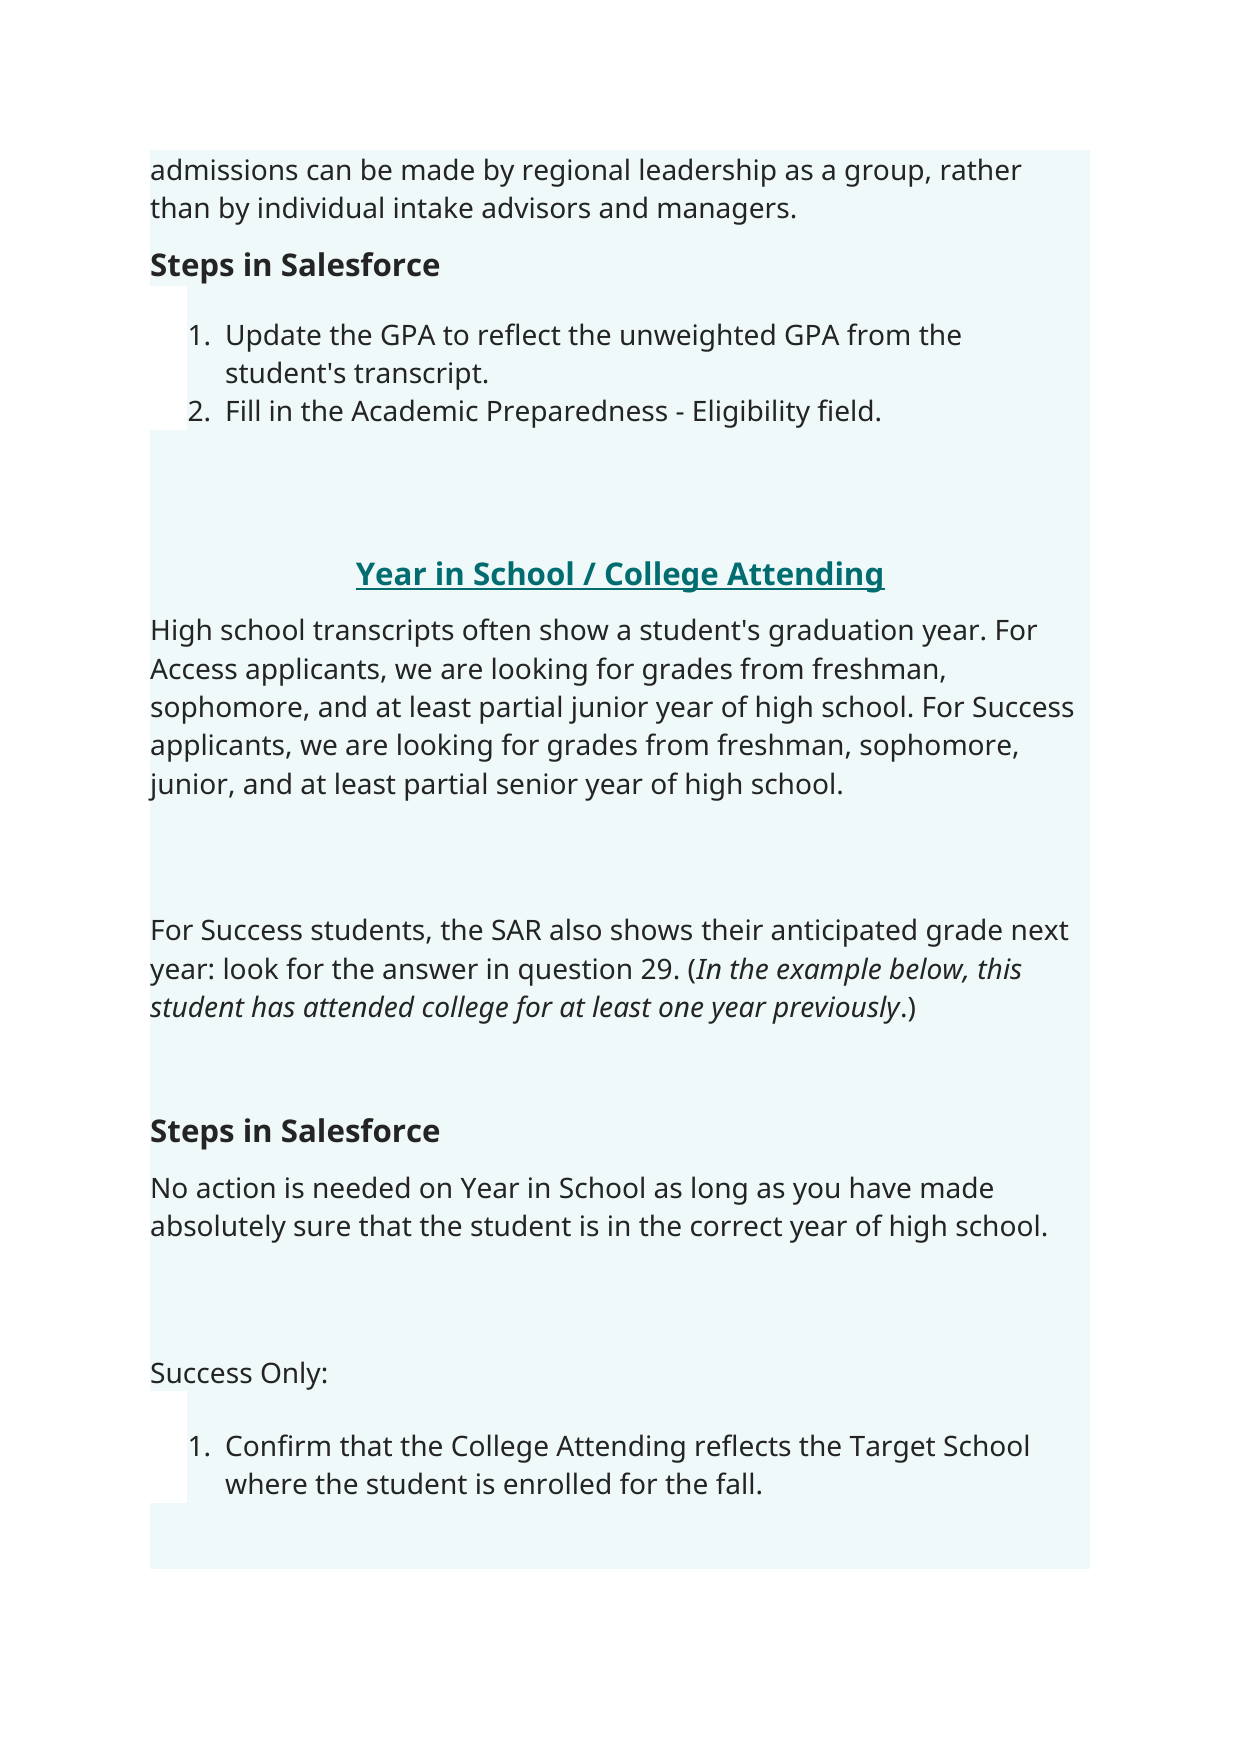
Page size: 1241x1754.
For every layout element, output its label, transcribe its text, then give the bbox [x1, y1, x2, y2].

text No action is needed on Year in School as long as you have made absolutely sure that the student is in the correct year of high school. [150, 1168, 1090, 1245]
list Update the GPA to reflect the unweighted GPA from the student's transcript. [187, 315, 1090, 392]
text For Success students, the SAR also shows their anticipated grade next year: look for the answer in question 29. (In the example below, this student has attended college for at least one year previously.) [150, 911, 1090, 1026]
text High school transcripts often show a student's graduation year. For Access applicants, we are looking for grades from freshman, sophomore, and at least partial junior year of high school. For Success applicants, we are looking for grades from freshman, sophomore, junior, and at least partial senior year of high school. [150, 611, 1090, 802]
list Fill in the Academic Preparedness - Eligibility field. [187, 392, 1090, 430]
text Success Only: [150, 1353, 1090, 1391]
list Confirm that the College Attending reflects the Target School where the student is enrolled for the fall. [187, 1426, 1090, 1503]
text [150, 150, 1090, 227]
text Steps in Salesforce [150, 1109, 1090, 1151]
text Year in School / College Attending [150, 551, 1090, 594]
text Steps in Salesforce [150, 243, 1090, 286]
